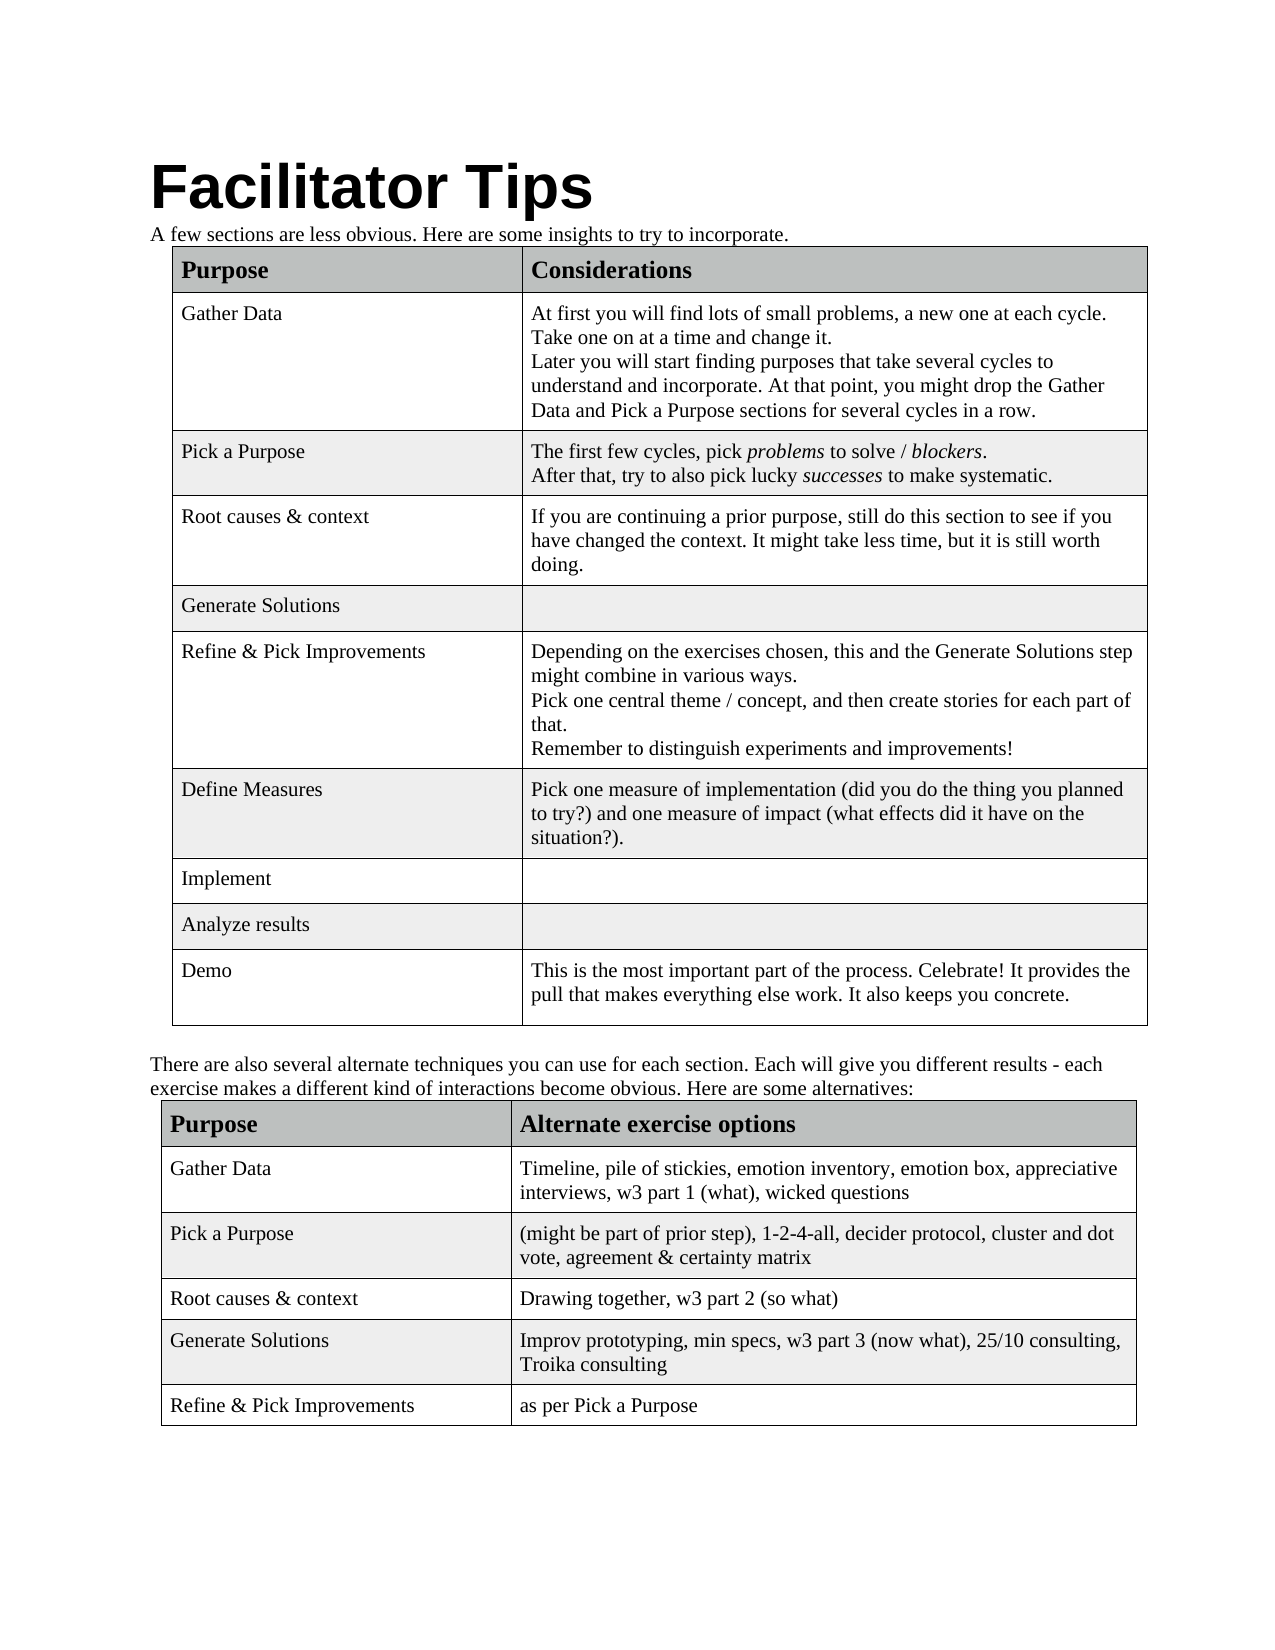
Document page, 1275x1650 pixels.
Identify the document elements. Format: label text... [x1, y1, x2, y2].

table_cell Timeline, pile of stickies, emotion inventory, emotion box, appreciative interviews, w3 part 1 (what), wicked questions [512, 1147, 1136, 1212]
table_cell [523, 904, 1147, 949]
table_cell Pick one measure of implementation (did you do the thing you planned to try?) and one measure of impact (what effects did it have on the situation?). [523, 769, 1147, 857]
table_cell Generate Solutions [162, 1320, 511, 1384]
table_cell Define Measures [173, 769, 522, 857]
text There are also several alternate techniques you can use for each section. Each will give you different results - each exercise makes a different kind of interactions become obvious. Here are some alternatives: [150, 1052, 1125, 1100]
table_cell If you are continuing a prior purpose, still do this section to see if you have changed the context. It might take less time, but it is still worth doing. [523, 496, 1147, 584]
table_cell Pick a Purpose [162, 1213, 511, 1277]
table_header Considerations [523, 247, 1147, 292]
table_cell Implement [173, 859, 522, 903]
table_cell The first few cycles, pick problems to solve / blockers. After that, try to also pick lucky successes to make systematic. [523, 431, 1147, 495]
table_header Purpose [162, 1101, 511, 1146]
table_cell Root causes & context [162, 1279, 511, 1319]
table_cell Drawing together, w3 part 2 (so what) [512, 1279, 1136, 1319]
table_cell [523, 859, 1147, 903]
table_cell Pick a Purpose [173, 431, 522, 495]
table_cell This is the most important part of the process. Celebrate! It provides the pull that makes everything else work. It also keeps you concrete. [523, 950, 1147, 1025]
table_cell (might be part of prior step), 1-2-4-all, decider protocol, cluster and dot vote, agreement & certainty matrix [512, 1213, 1136, 1277]
table_cell Generate Solutions [173, 586, 522, 631]
table_cell Depending on the exercises chosen, this and the Generate Solutions step might combine in various ways. Pick one central theme / concept, and then create stories for each part of that. Remember to distinguish experiments and improvements! [523, 632, 1147, 768]
table_cell as per Pick a Purpose [512, 1385, 1136, 1425]
table_cell Refine & Pick Improvements [162, 1385, 511, 1425]
table_cell Demo [173, 950, 522, 1025]
table_cell Gather Data [173, 293, 522, 430]
table_cell Root causes & context [173, 496, 522, 584]
title Facilitator Tips [150, 150, 1125, 222]
table_cell Gather Data [162, 1147, 511, 1212]
text A few sections are less obvious. Here are some insights to try to incorporate. [150, 222, 1125, 246]
table_cell [523, 586, 1147, 631]
table_cell Improv prototyping, min specs, w3 part 3 (now what), 25/10 consulting, Troika consulting [512, 1320, 1136, 1384]
table_cell Refine & Pick Improvements [173, 632, 522, 768]
table_header Alternate exercise options [512, 1101, 1136, 1146]
table_cell At first you will find lots of small problems, a new one at each cycle. Take one on at a time and change it. Later you will start finding purposes that take several cycles to understand and incorporate. At that point, you might drop the Gather Data and Pick a Purpose sections for several cycles in a row. [523, 293, 1147, 430]
table_cell Analyze results [173, 904, 522, 949]
table_header Purpose [173, 247, 522, 292]
